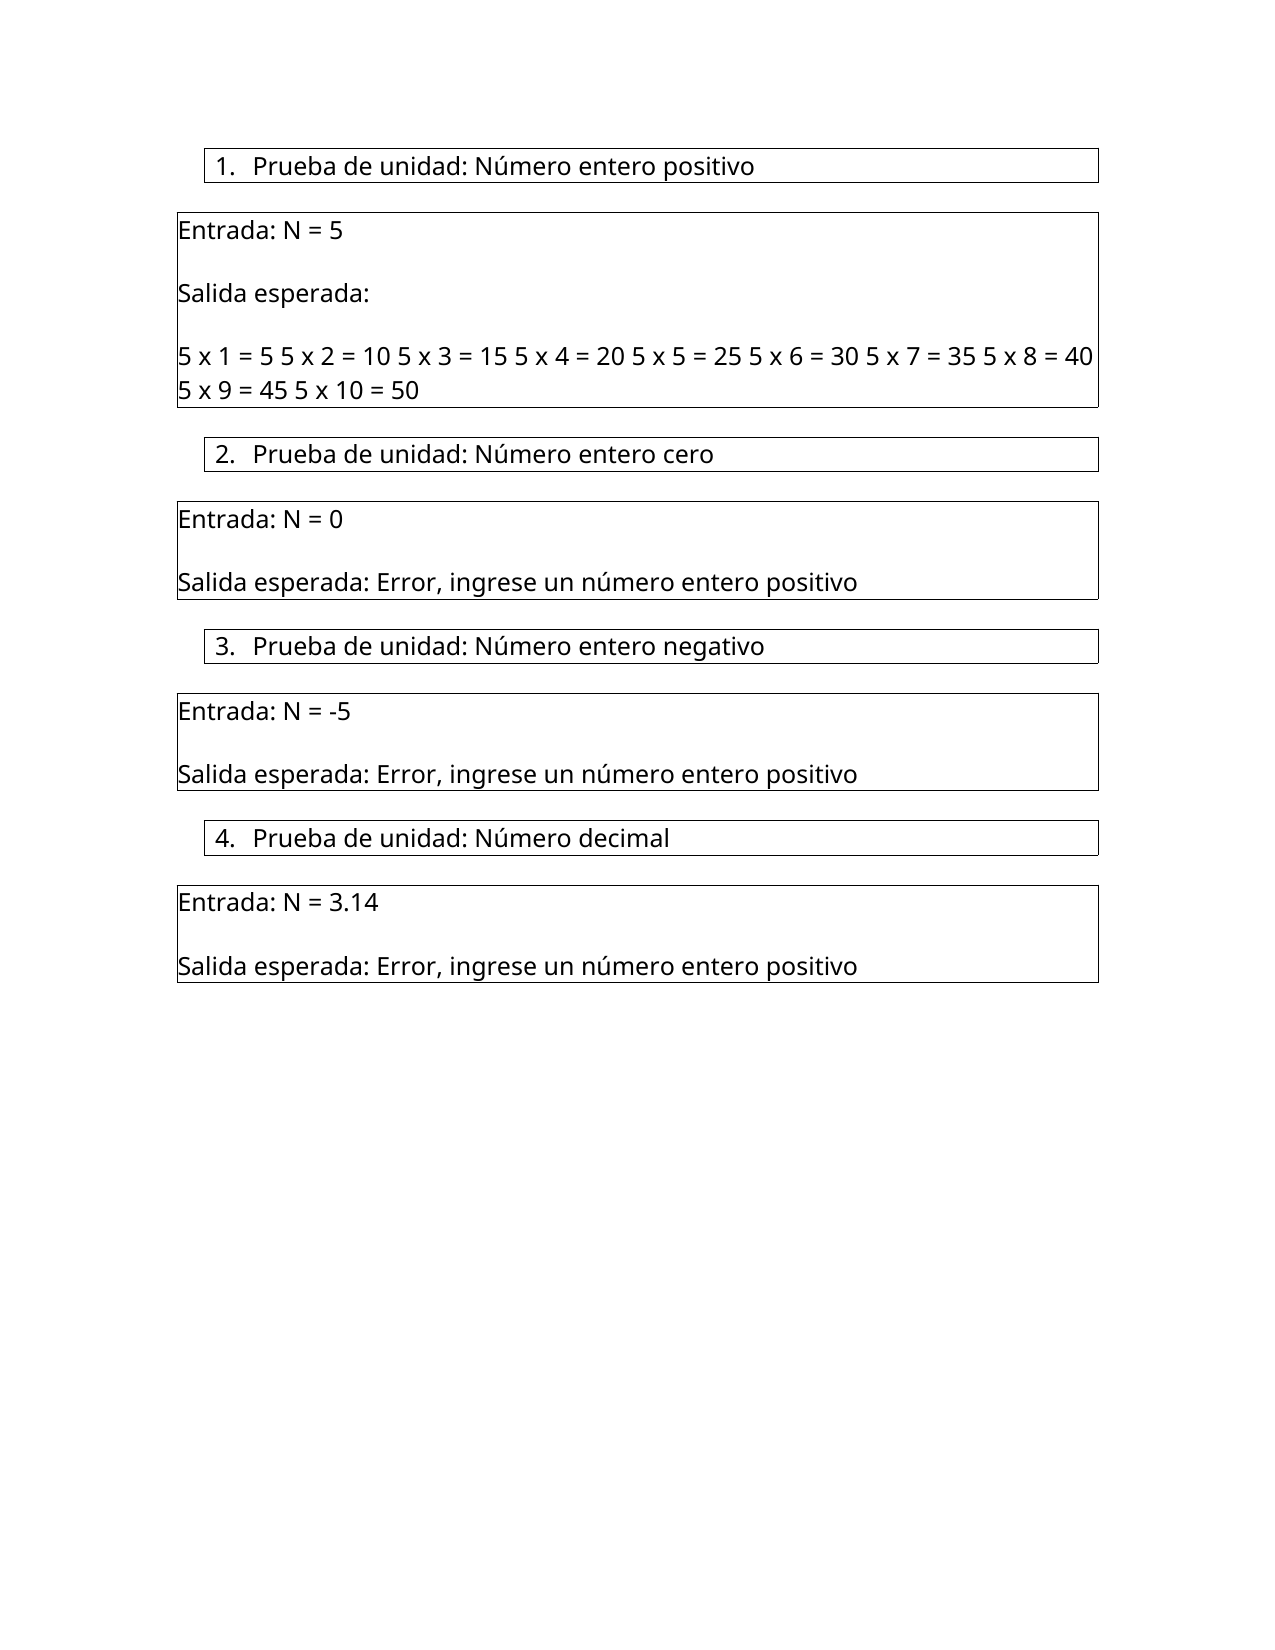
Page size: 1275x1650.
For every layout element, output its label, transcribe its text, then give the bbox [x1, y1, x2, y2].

text Salida esperada: [178, 275, 1098, 310]
text 5 x 1 = 5 5 x 2 = 10 5 x 3 = 15 5 x 4 = 20 5 x 5 = 25 5 x 6 = 30 5 x 7 = 35 5 x 8 = 40 5 x 9 = 45 5 x 10 = 50 [178, 338, 1098, 407]
text Entrada: N = 5 [178, 213, 1098, 246]
text Entrada: N = 3.14 [178, 886, 1098, 919]
list Prueba de unidad: Número entero negativo [205, 630, 1098, 663]
list Prueba de unidad: Número decimal [205, 821, 1098, 855]
list Prueba de unidad: Número entero positivo [205, 149, 1098, 182]
text Entrada: N = 0 [178, 502, 1098, 536]
list Prueba de unidad: Número entero cero [205, 438, 1098, 471]
text Entrada: N = -5 [178, 694, 1098, 727]
text Salida esperada: Error, ingrese un número entero positivo [178, 948, 1098, 982]
text Salida esperada: Error, ingrese un número entero positivo [178, 564, 1098, 599]
text Salida esperada: Error, ingrese un número entero positivo [178, 756, 1098, 790]
